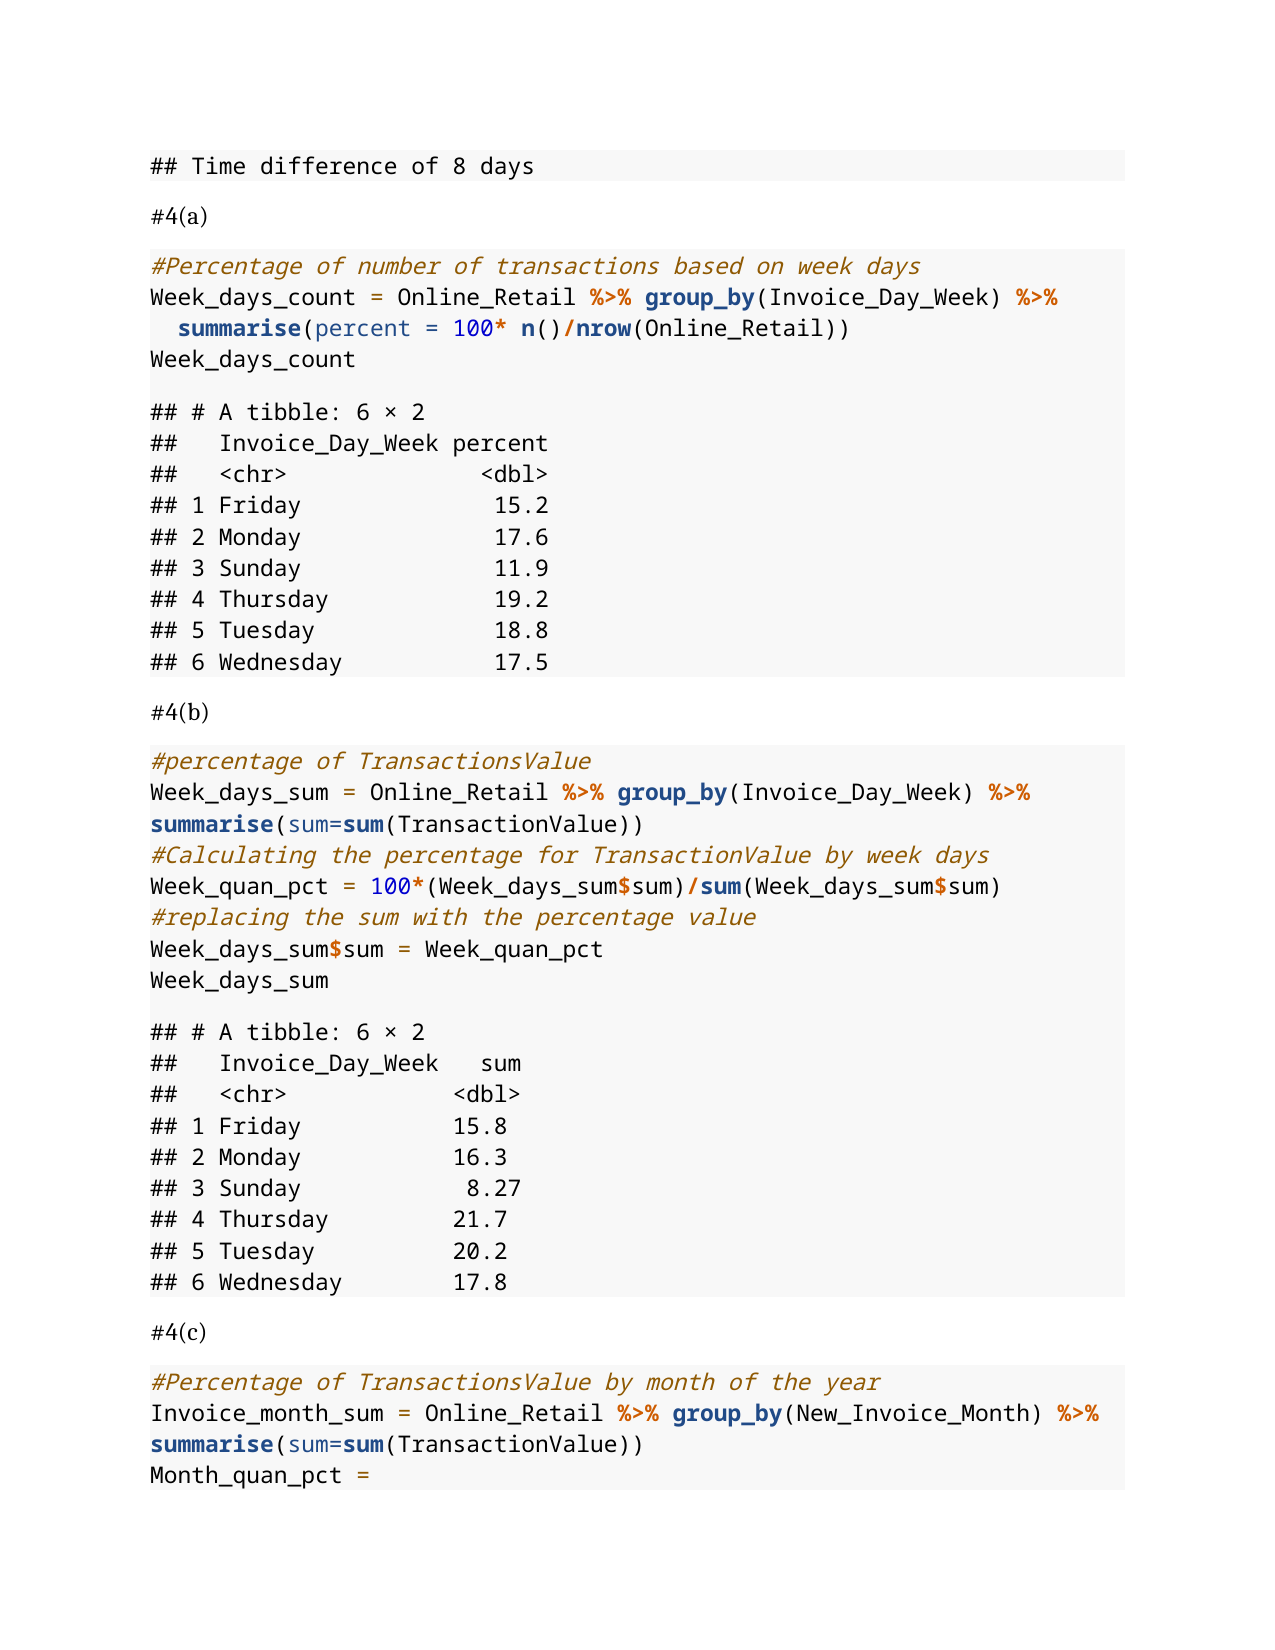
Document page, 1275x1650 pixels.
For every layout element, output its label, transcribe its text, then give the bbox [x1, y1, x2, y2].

text #percentage of TransactionsValue Week_days_sum = Online_Retail %>% group_by(Invoice_Day_Week) %>% summarise(sum=sum(TransactionValue)) #Calculating the percentage for TransactionValue by week days Week_quan_pct = 100*(Week_days_sum$sum)/sum(Week_days_sum$sum) #replacing the sum with the percentage value Week_days_sum$sum = Week_quan_pct Week_days_sum [150, 745, 1125, 995]
text ## # A tibble: 6 × 2 ## Invoice_Day_Week percent ## <chr> <dbl> ## 1 Friday 15.2 ## 2 Monday 17.6 ## 3 Sunday 11.9 ## 4 Thursday 19.2 ## 5 Tuesday 18.8 ## 6 Wednesday 17.5 [150, 395, 1125, 677]
text #4(b) [150, 697, 1125, 726]
text #4(a) [150, 202, 1125, 231]
text ## # A tibble: 6 × 2 ## Invoice_Day_Week sum ## <chr> <dbl> ## 1 Friday 15.8 ## 2 Monday 16.3 ## 3 Sunday 8.27 ## 4 Thursday 21.7 ## 5 Tuesday 20.2 ## 6 Wednesday 17.8 [150, 1016, 1125, 1297]
text ## Time difference of 8 days [150, 150, 1125, 181]
text #4(c) [150, 1318, 1125, 1347]
text #Percentage of number of transactions based on week days Week_days_count = Online_Retail %>% group_by(Invoice_Day_Week) %>% summarise(percent = 100* n()/nrow(Online_Retail)) Week_days_count [150, 249, 1125, 374]
